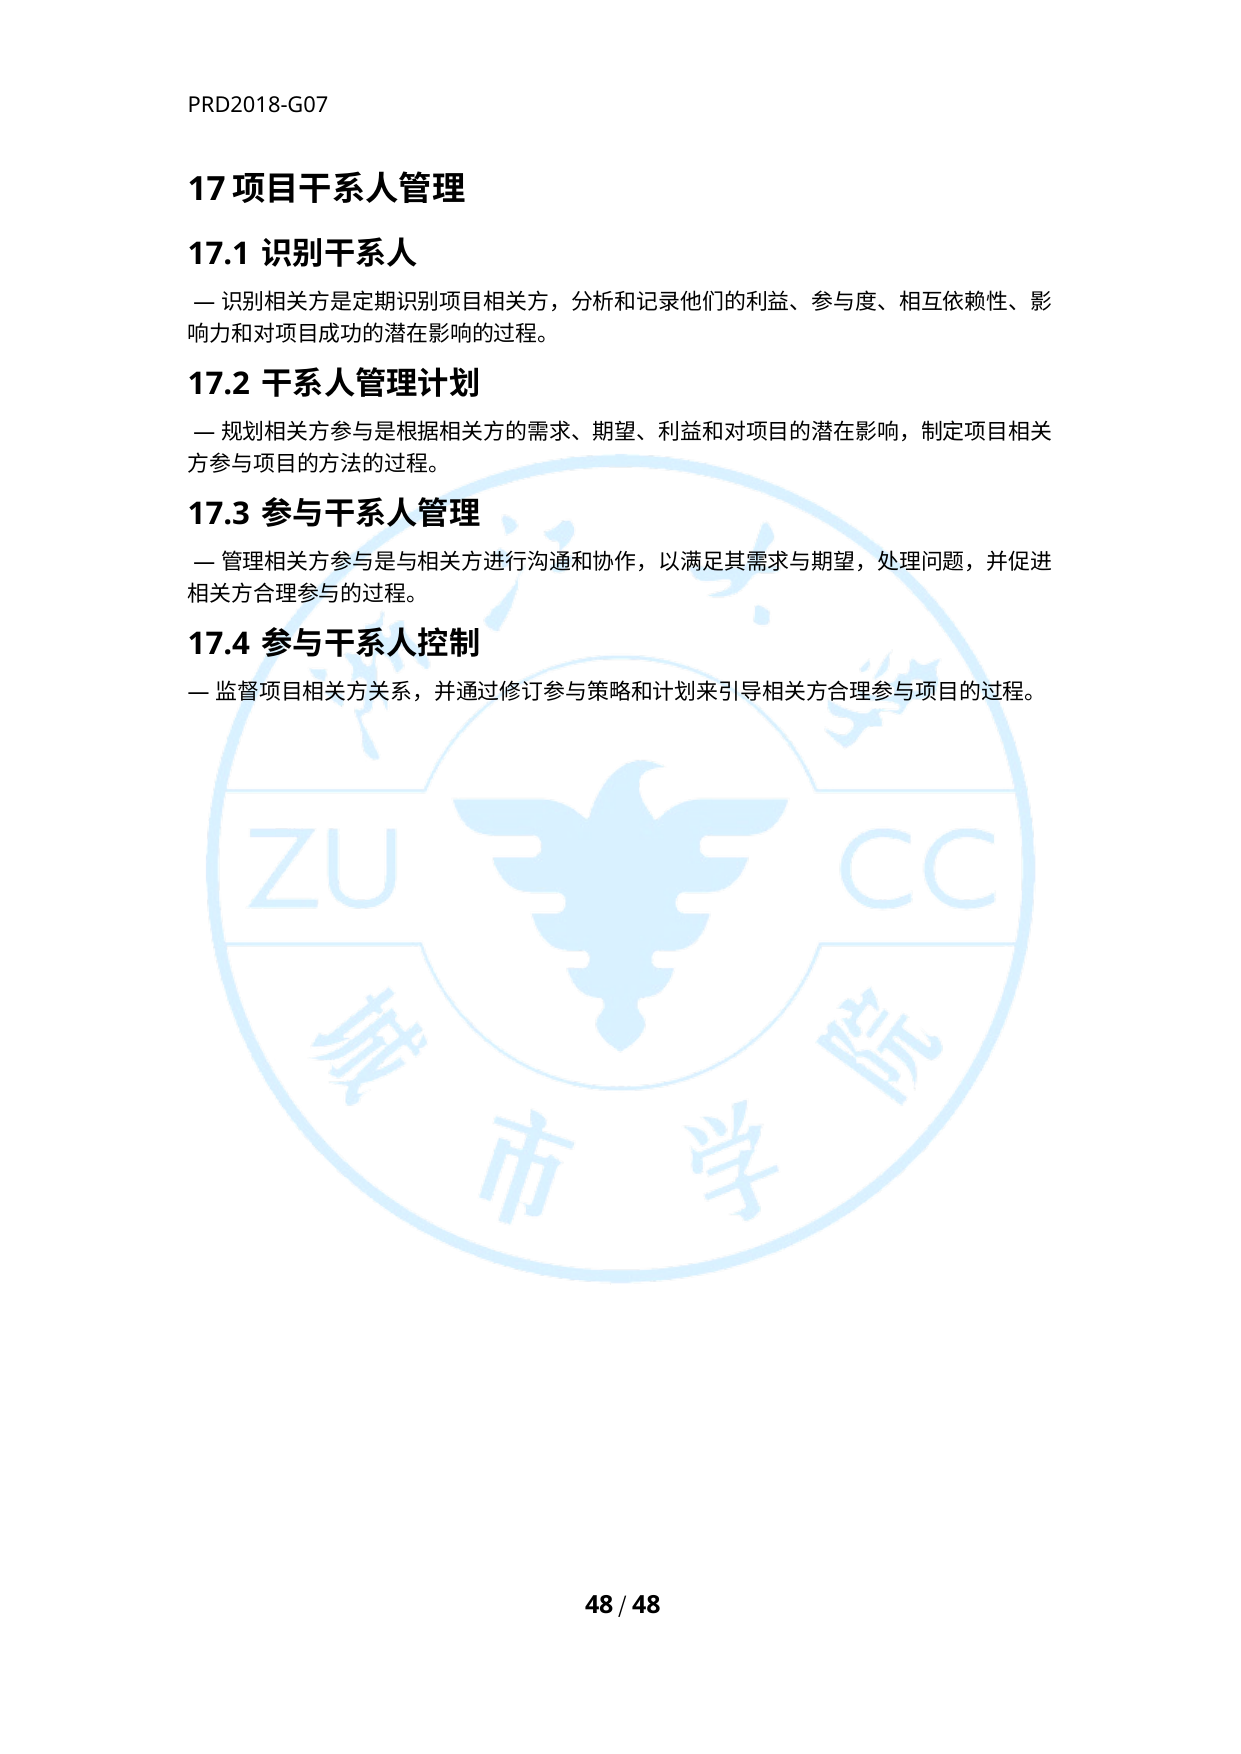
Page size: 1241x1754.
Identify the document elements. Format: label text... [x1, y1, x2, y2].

text 识别干系人 [187, 218, 1053, 283]
text 干系人管理计划 [187, 348, 1053, 413]
text — 规划相关方参与是根据相关方的需求、期望、利益和对项目的潜在影响，制定项目相关方参与项目的方法的过程。 [187, 413, 1053, 478]
text 参与干系人管理 [187, 478, 1053, 543]
text 项目干系人管理 [187, 153, 1053, 218]
text — 管理相关方参与是与相关方进行沟通和协作，以满足其需求与期望，处理问题，并促进相关方合理参与的过程。 [187, 543, 1053, 608]
text — 识别相关方是定期识别项目相关方，分析和记录他们的利益、参与度、相互依赖性、影响力和对项目成功的潜在影响的过程。 [187, 283, 1053, 348]
text — 监督项目相关方关系，并通过修订参与策略和计划来引导相关方合理参与项目的过程。 [187, 673, 1053, 706]
text 参与干系人控制 [187, 608, 1053, 673]
